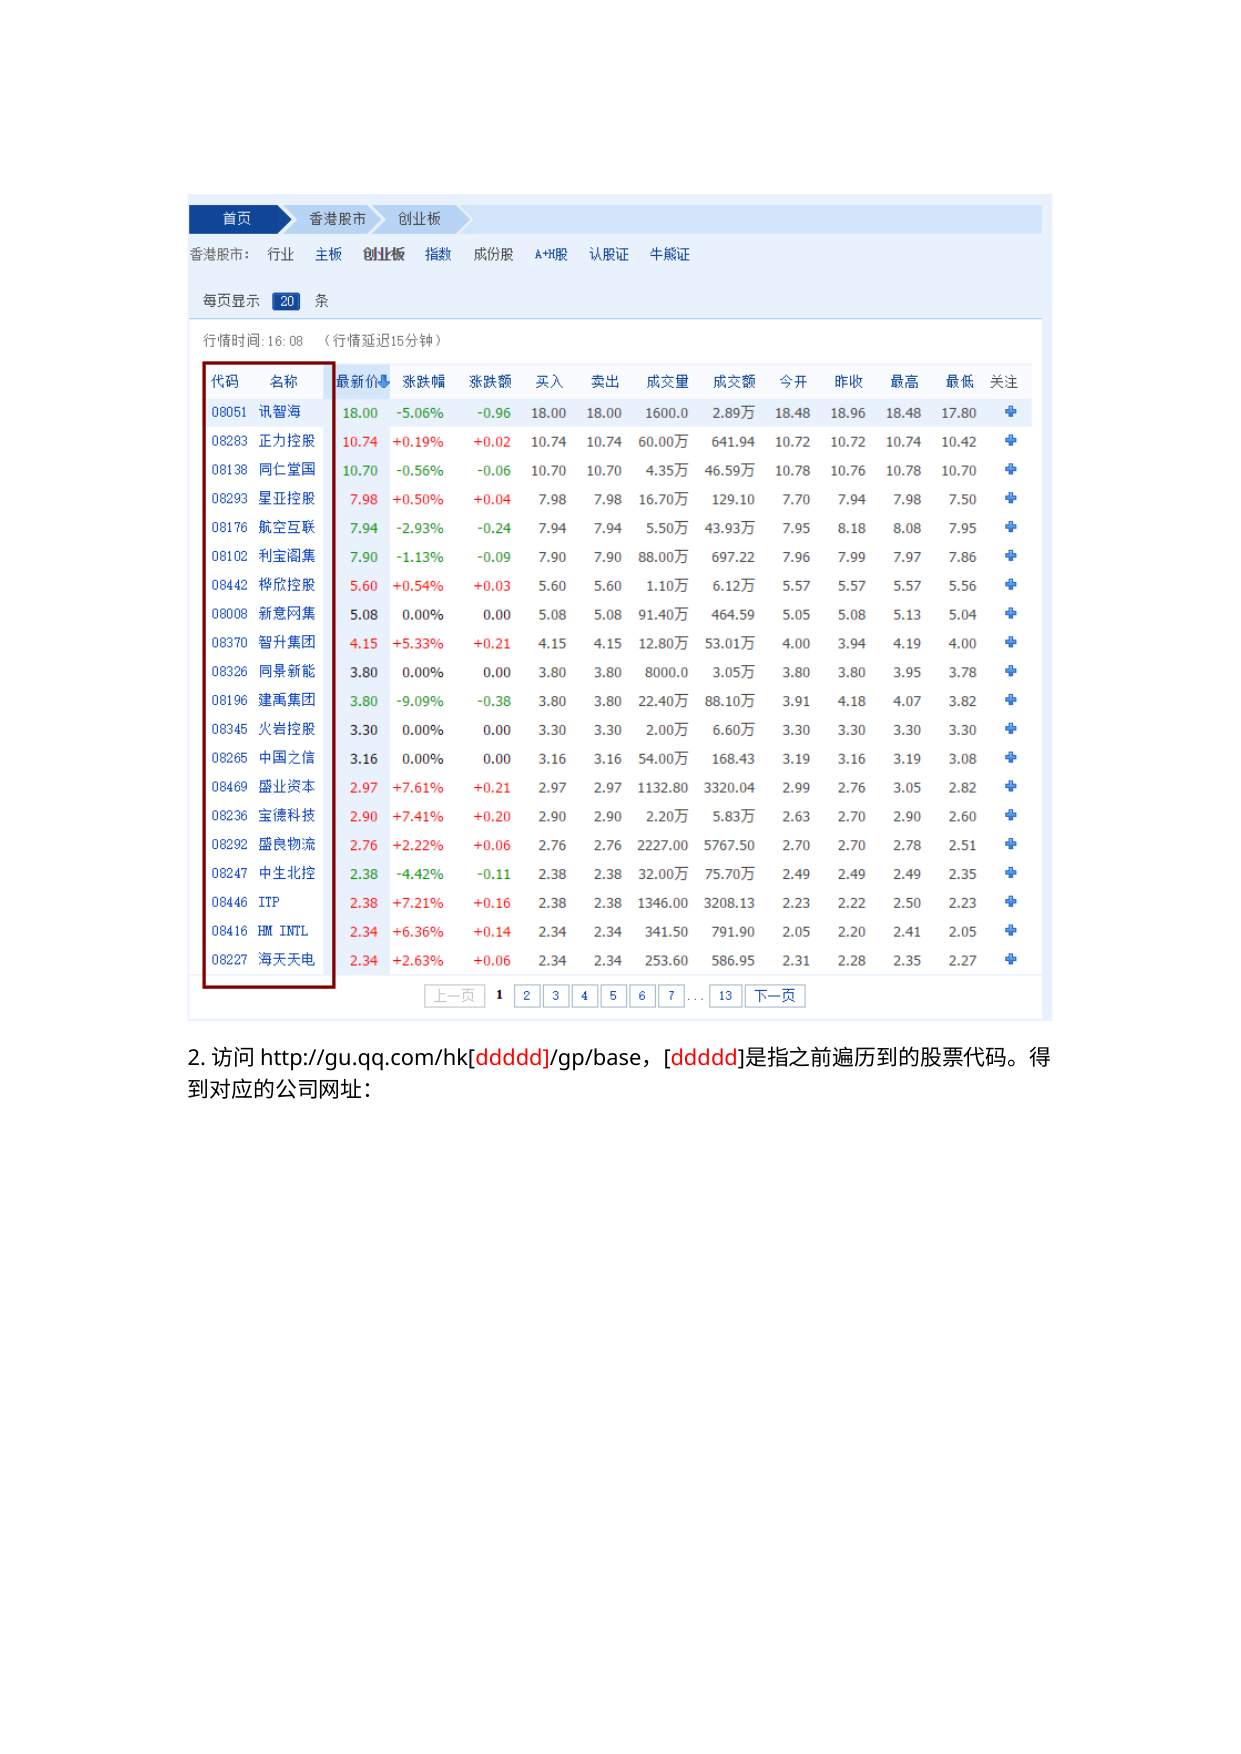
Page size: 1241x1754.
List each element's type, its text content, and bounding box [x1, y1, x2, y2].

picture [187, 194, 1053, 1021]
list 访问http://gu.qq.com/hk[ddddd]/gp/base，[ddddd]是指之前遍历到的股票代码。得到对应的公司网址： [187, 1039, 1053, 1104]
